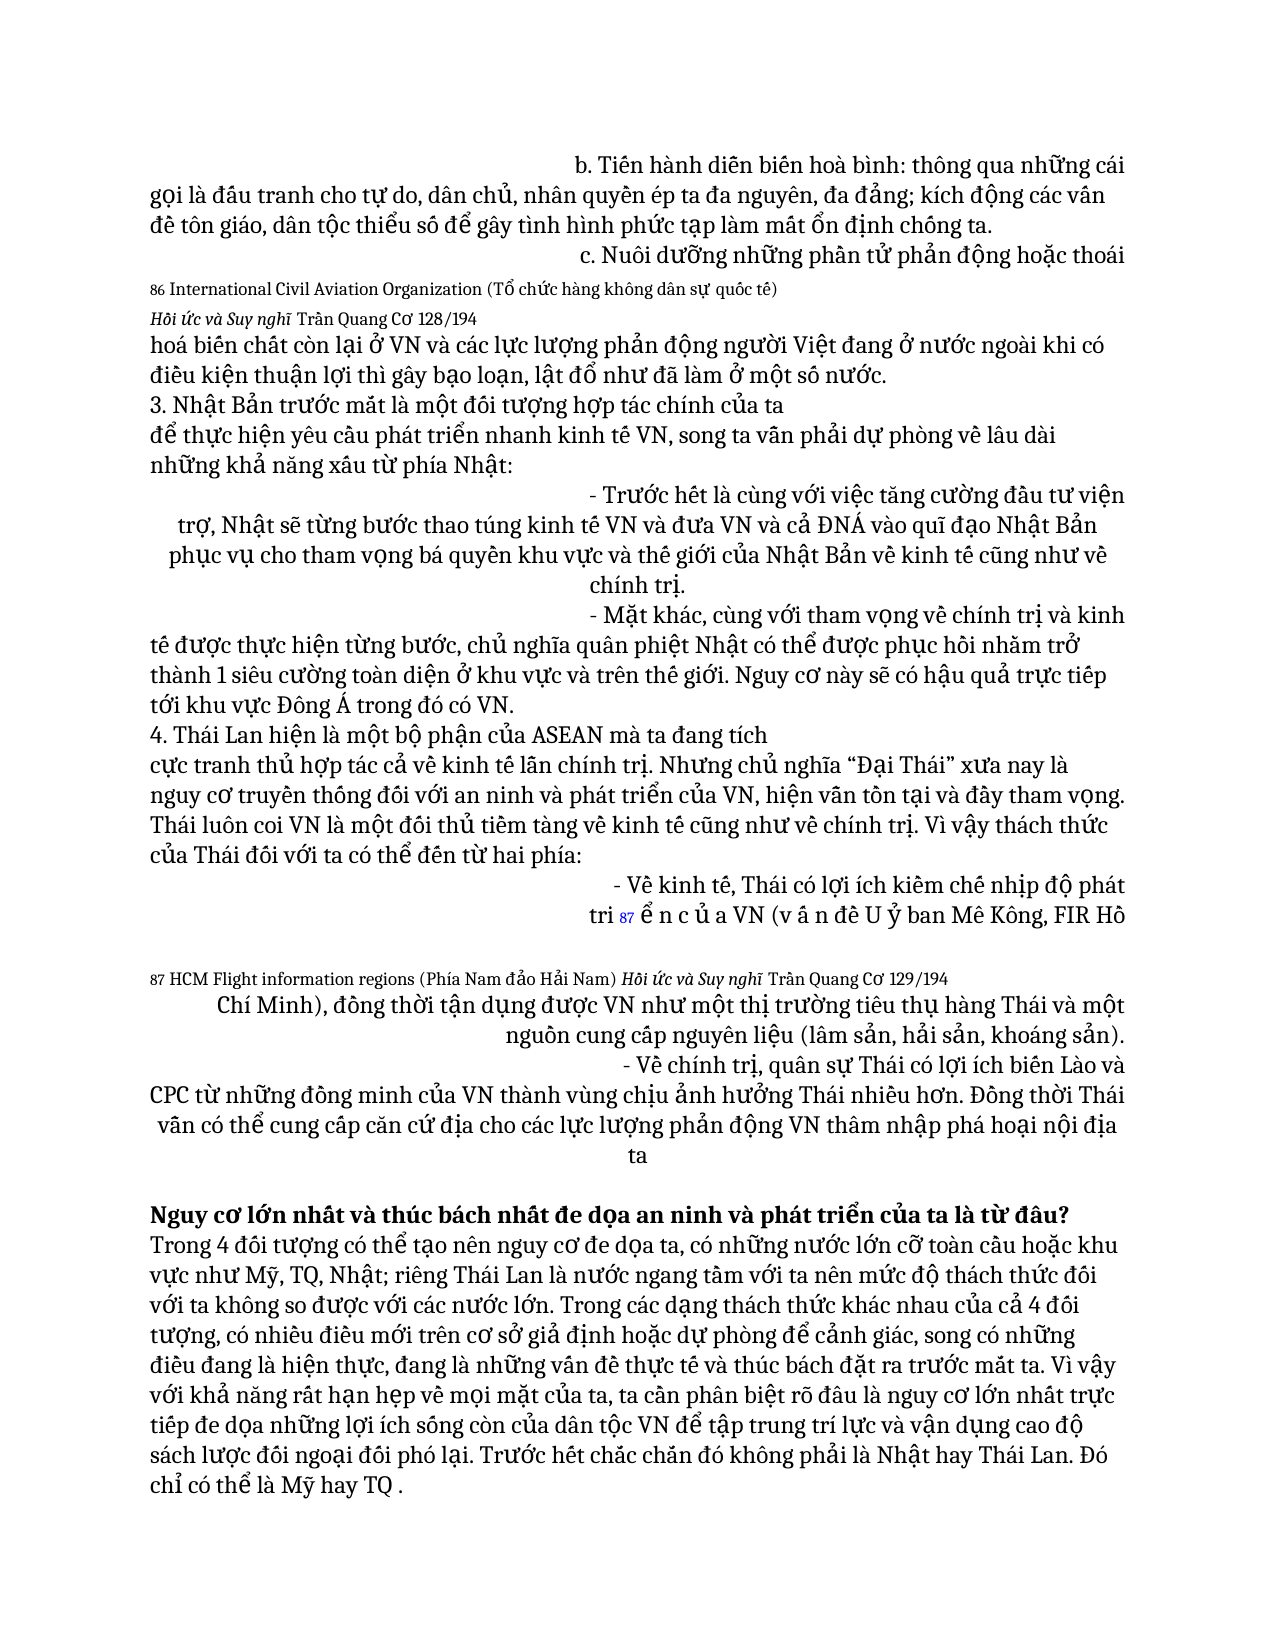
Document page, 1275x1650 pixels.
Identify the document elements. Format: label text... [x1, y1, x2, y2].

text Trong 4 đối tượng có thể tạo nên nguy cơ đe dọa ta, có những nước lớn cỡ toàn cầu hoặc khu vực như Mỹ, TQ, Nhật; riêng Thái Lan là nước ngang tầm với ta nên mức độ thách thức đối với ta không so được với các nước lớn. Trong các dạng thách thức khác nhau của cả 4 đối tượng, có nhiều điều mới trên cơ sở giả định hoặc dự phòng để cảnh giác, song có những điều đang là hiện thực, đang là những vấn đề thực tế và thúc bách đặt ra trước mắt ta. Vì vậy với khả năng rất hạn hẹp về mọi mặt của ta, ta cần phân biệt rõ đâu là nguy cơ lớn nhất trực tiếp đe dọa những lợi ích sống còn của dân tộc VN để tập trung trí lực và vận dụng cao độ sách lược đối ngoại đối phó lại. Trước hết chắc chắn đó không phải là Nhật hay Thái Lan. Đó chỉ có thể là Mỹ hay TQ . [150, 1230, 1125, 1500]
text gọi là đấu tranh cho tự do, dân chủ, nhân quyền ép ta đa nguyên, đa đảng; kích động các vấn đề tôn giáo, dân tộc thiểu số để gây tình hình phức tạp làm mất ổn định chống ta. [150, 180, 1125, 240]
text - Về chính trị, quân sự Thái có lợi ích biến Lào và [150, 1050, 1125, 1080]
text - Về kinh tế, Thái có lợi ích kiềm chế nhịp độ phát [150, 870, 1125, 900]
text - Mặt khác, cùng với tham vọng về chính trị và kinh [150, 600, 1125, 630]
text - Trước hết là cùng với việc tăng cường đầu tư viện [150, 480, 1125, 510]
text 3. Nhật Bản trước mắt là một đối tượng hợp tác chính của ta [150, 390, 1125, 420]
text để thực hiện yêu cầu phát triển nhanh kinh tế VN, song ta vẫn phải dự phòng về lâu dài những khả năng xấu từ phía Nhật: [150, 420, 1125, 480]
text 4. Thái Lan hiện là một bộ phận của ASEAN mà ta đang tích [150, 720, 1125, 750]
text b. Tiến hành diễn biến hoà bình: thông qua những cái [150, 150, 1125, 180]
text 86 International Civil Aviation Organization (Tổ chức hàng không dân sự quốc tế) [150, 270, 1125, 300]
text tri 87 ể n c ủ a VN (v ấ n đề U ỷ ban Mê Kông, FIR Hồ [150, 900, 1125, 930]
text tế được thực hiện từng bước, chủ nghĩa quân phiệt Nhật có thể được phục hồi nhằm trở thành 1 siêu cường toàn diện ở khu vực và trên thế giới. Nguy cơ này sẽ có hậu quả trực tiếp tới khu vực Đông Á trong đó có VN. [150, 630, 1125, 720]
text Hồi ức và Suy nghĩ Trần Quang Cơ 128/194 [150, 300, 1125, 330]
text CPC từ những đồng minh của VN thành vùng chịu ảnh hưởng Thái nhiều hơn. Đồng thời Thái vẫn có thể cung cấp căn cứ địa cho các lực lượng phản động VN thâm nhập phá hoại nội địa ta [150, 1080, 1125, 1170]
text trợ, Nhật sẽ từng bước thao túng kinh tế VN và đưa VN và cả ĐNÁ vào quĩ đạo Nhật Bản phục vụ cho tham vọng bá quyền khu vực và thế giới của Nhật Bản về kinh tế cũng như về chính trị. [150, 510, 1125, 600]
text Chí Minh), đồng thời tận dụng được VN như một thị trường tiêu thụ hàng Thái và một nguồn cung cấp nguyên liệu (lâm sản, hải sản, khoáng sản). [150, 990, 1125, 1050]
text cực tranh thủ hợp tác cả về kinh tế lẫn chính trị. Nhưng chủ nghĩa “Đại Thái” xưa nay là nguy cơ truyền thống đối với an ninh và phát triển của VN, hiện vẫn tồn tại và đầy tham vọng. [150, 750, 1125, 810]
text Thái luôn coi VN là một đối thủ tiềm tàng về kinh tế cũng như về chính trị. Vì vậy thách thức của Thái đối với ta có thể đến từ hai phía: [150, 810, 1125, 870]
text c. Nuôi dưỡng những phần tử phản động hoặc thoái [150, 240, 1125, 270]
text Nguy cơ lớn nhất và thúc bách nhất đe dọa an ninh và phát triển của ta là từ đâu? [150, 1200, 1125, 1230]
text hoá biến chất còn lại ở VN và các lực lượng phản động người Việt đang ở nước ngoài khi có điều kiện thuận lợi thì gây bạo loạn, lật đổ như đã làm ở một số nước. [150, 330, 1125, 390]
text 87 HCM Flight information regions (Phía Nam đảo Hải Nam) Hồi ức và Suy nghĩ Trần Quang Cơ 129/194 [150, 960, 1125, 990]
